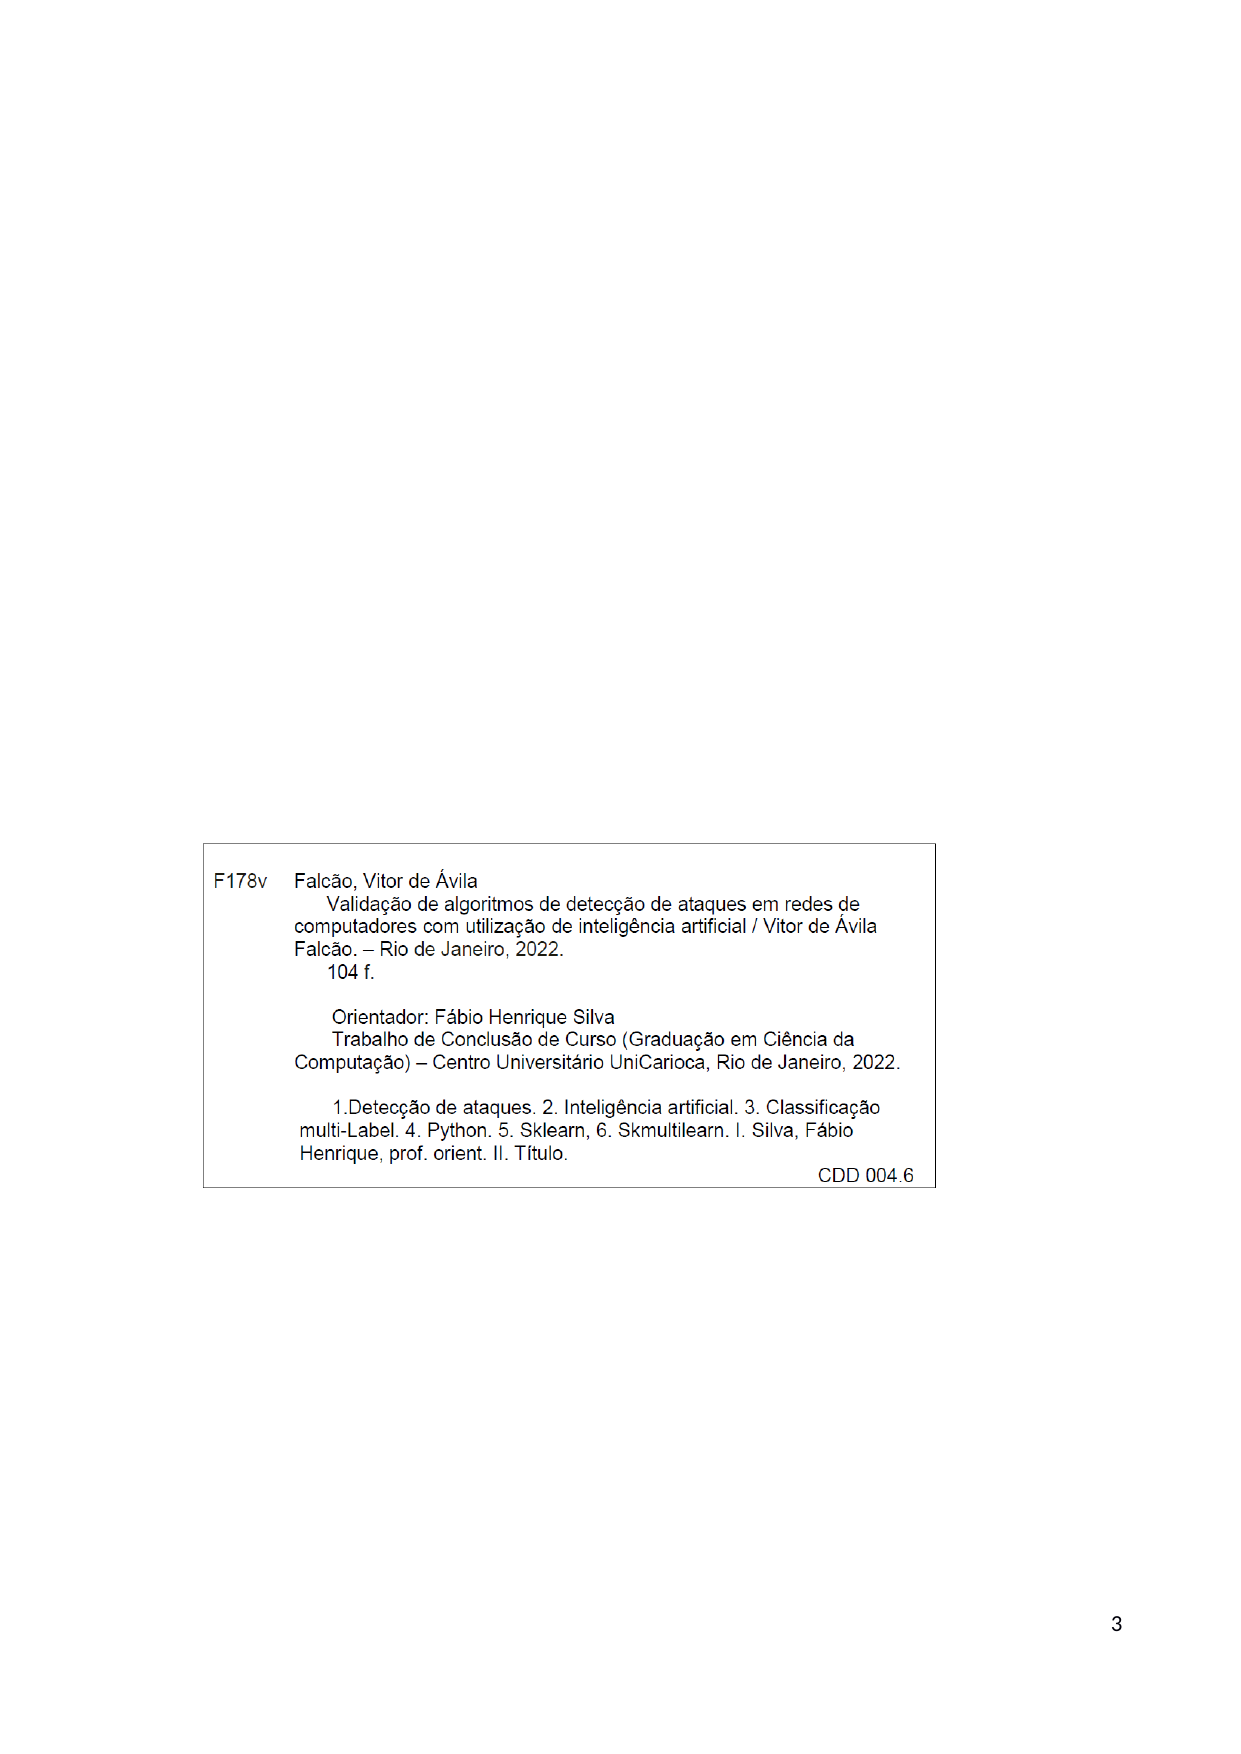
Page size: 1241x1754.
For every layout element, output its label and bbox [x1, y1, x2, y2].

picture [200, 840, 937, 1187]
